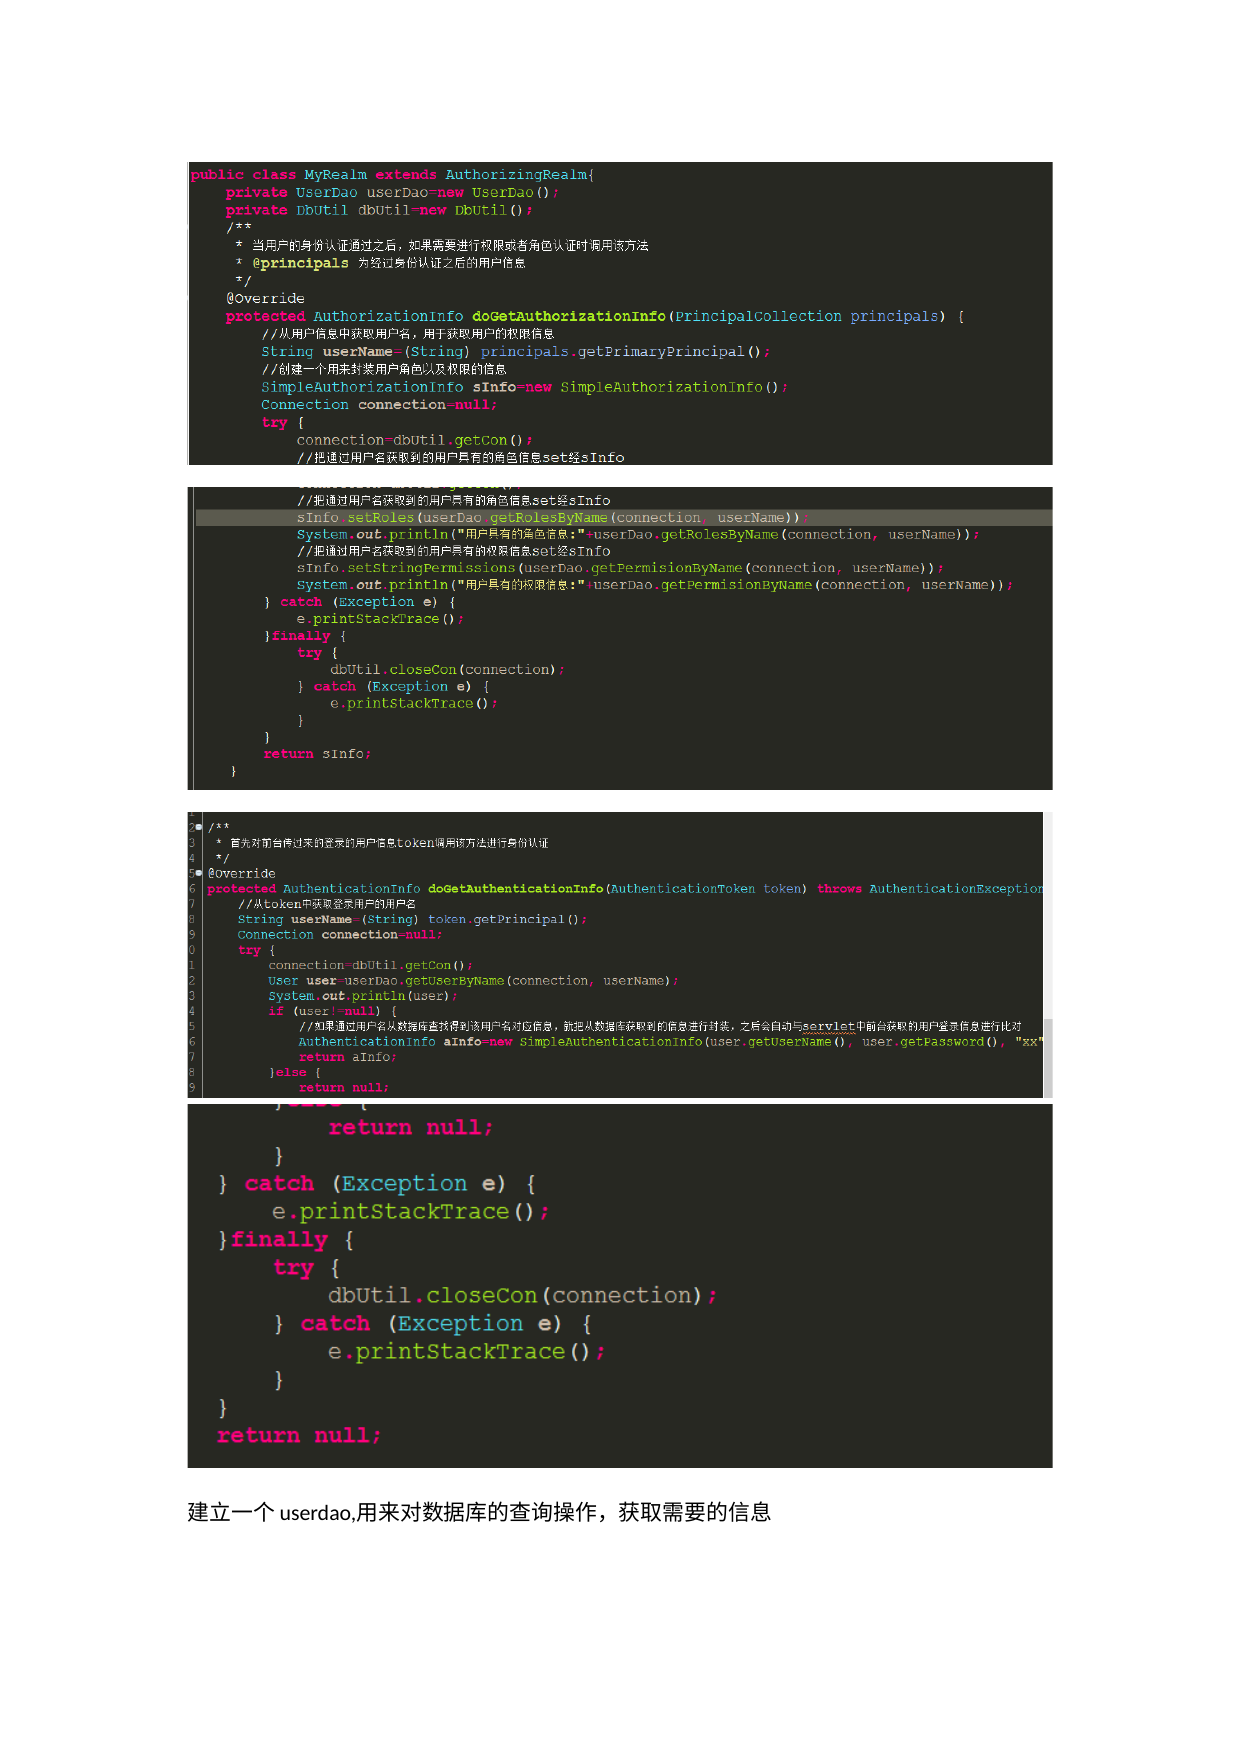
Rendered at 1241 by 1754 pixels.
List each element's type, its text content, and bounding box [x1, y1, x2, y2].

picture [187, 1104, 1053, 1468]
picture [187, 812, 1053, 1098]
text 建立一个userdao,用来对数据库的查询操作，获取需要的信息 [187, 1494, 1053, 1527]
picture [187, 487, 1053, 790]
picture [187, 162, 1053, 465]
